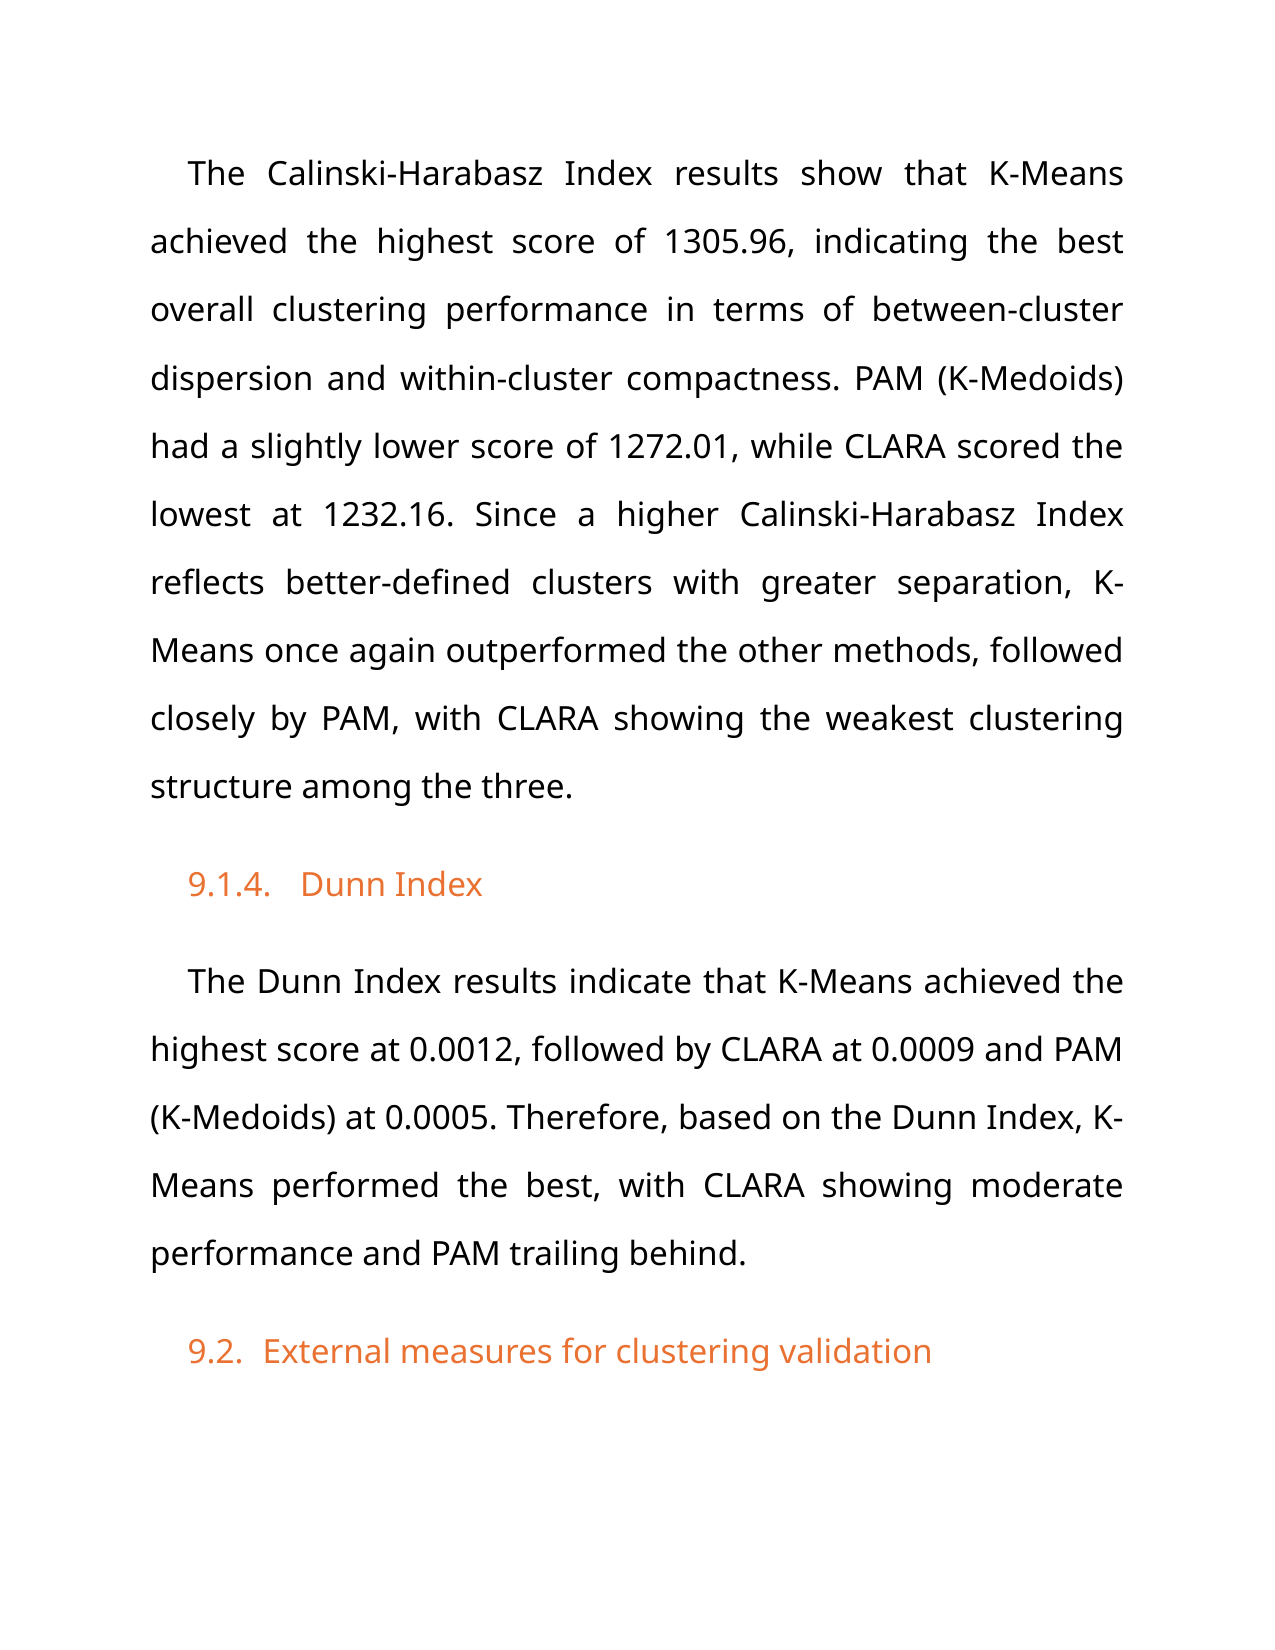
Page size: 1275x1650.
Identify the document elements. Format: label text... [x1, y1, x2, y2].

list External measures for clustering validation [187, 1327, 1125, 1373]
text The Calinski-Harabasz Index results show that K-Means achieved the highest score of 1305.96, indicating the best overall clustering performance in terms of between-cluster dispersion and within-cluster compactness. PAM (K-Medoids) had a slightly lower score of 1272.01, while CLARA scored the lowest at 1232.16. Since a higher Calinski-Harabasz Index reflects better-defined clusters with greater separation, K-Means once again outperformed the other methods, followed closely by PAM, with CLARA showing the weakest clustering structure among the three. [150, 150, 1125, 808]
list Dunn Index [187, 860, 1125, 906]
text The Dunn Index results indicate that K-Means achieved the highest score at 0.0012, followed by CLARA at 0.0009 and PAM (K-Medoids) at 0.0005. Therefore, based on the Dunn Index, K-Means performed the best, with CLARA showing moderate performance and PAM trailing behind. [150, 958, 1125, 1276]
